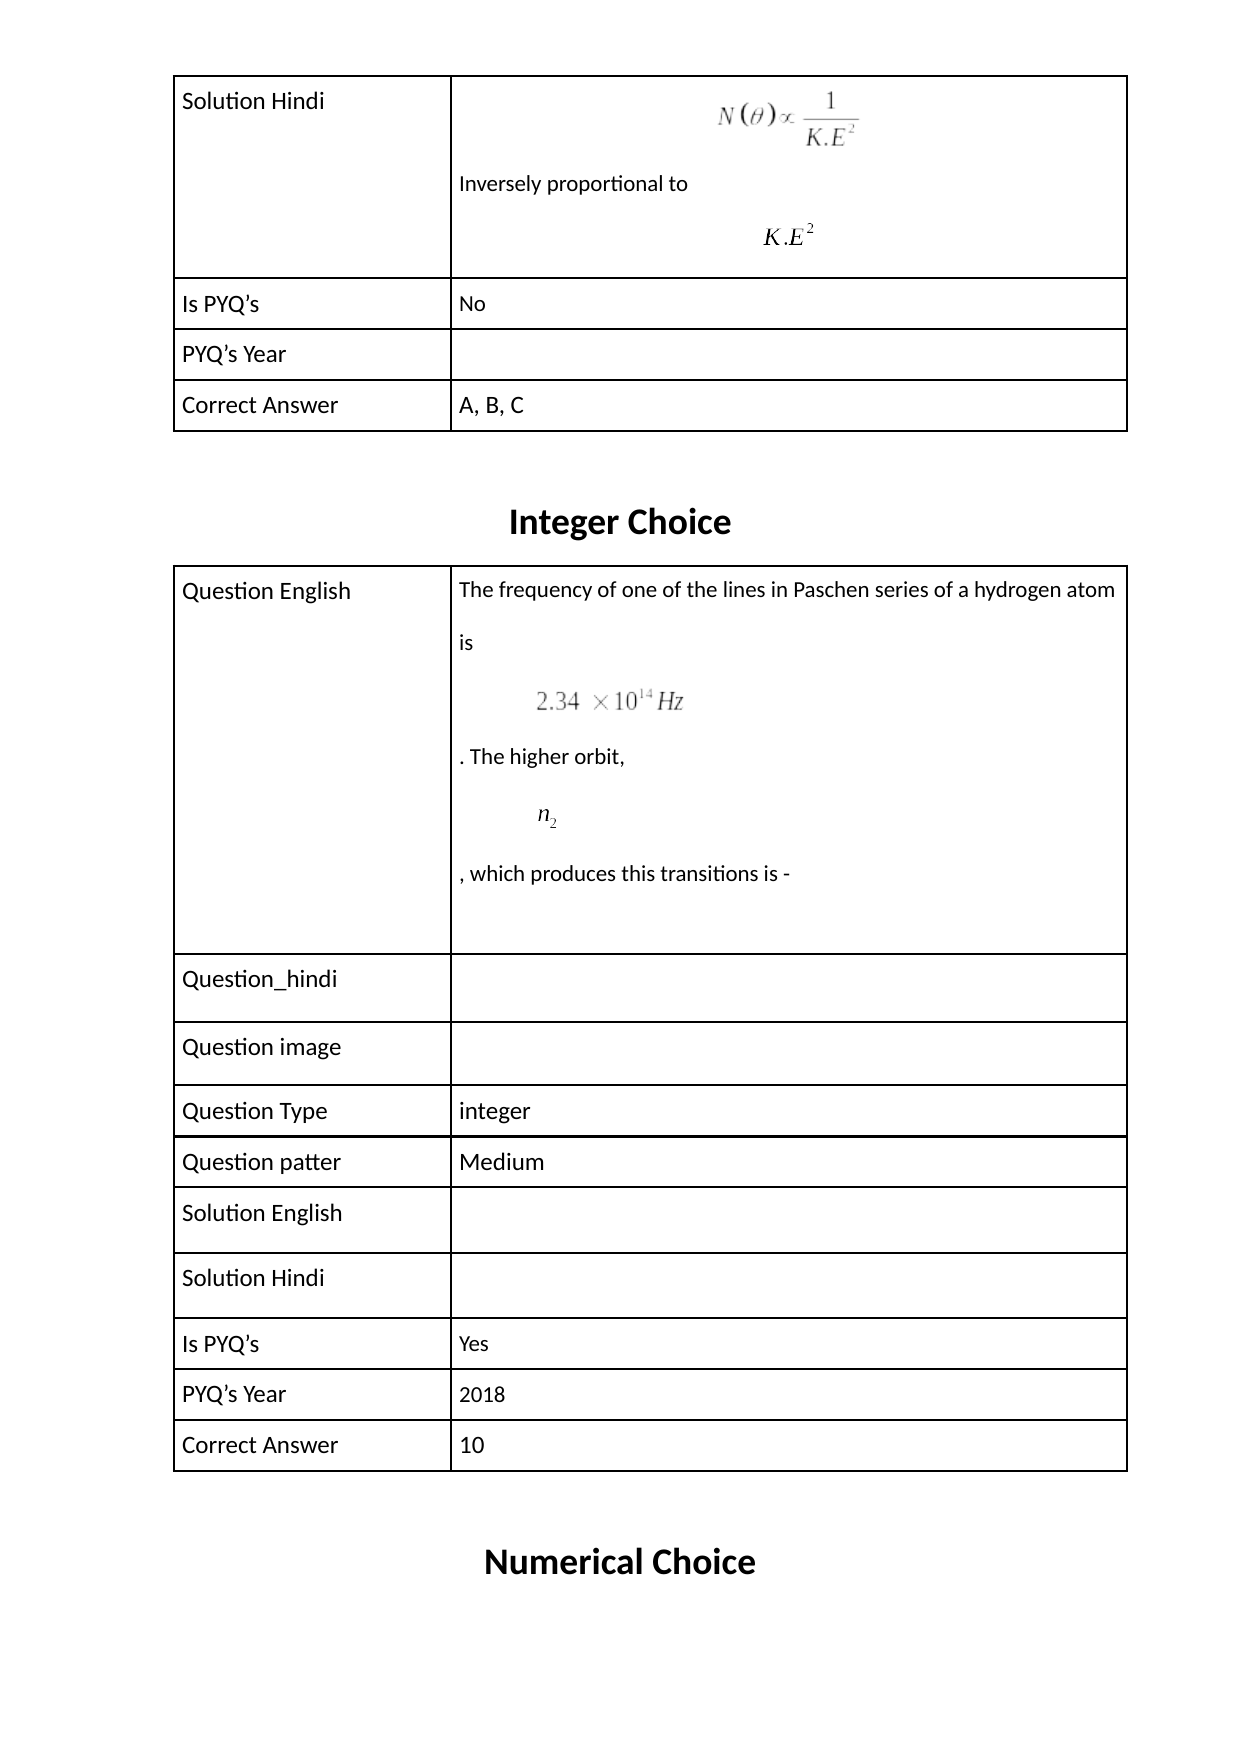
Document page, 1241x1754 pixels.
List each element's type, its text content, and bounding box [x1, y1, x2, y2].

table_cell Is PYQ’s [175, 279, 450, 328]
table_cell [452, 1188, 1126, 1252]
table_cell [452, 1254, 1126, 1317]
table_cell No [452, 279, 1126, 328]
table_cell [452, 330, 1126, 379]
table_cell 2018 [452, 1370, 1126, 1419]
table_cell Correct Answer [175, 1421, 450, 1470]
table_cell Is PYQ’s [175, 1319, 450, 1368]
table_cell PYQ’s Year [175, 1370, 450, 1419]
table_cell Solution Hindi [175, 77, 450, 277]
table_cell PYQ’s Year [175, 330, 450, 379]
table_cell 10 [452, 1421, 1126, 1470]
table_cell Correct Answer [175, 381, 450, 430]
table_cell Medium [452, 1138, 1126, 1186]
table_cell Question Type [175, 1086, 450, 1135]
table_cell [452, 955, 1126, 1021]
table_cell Solution Hindi [175, 1254, 450, 1317]
table_cell Question patter [175, 1138, 450, 1186]
table_cell Question_hindi [175, 955, 450, 1021]
table_cell Inversely proportional to [452, 77, 1126, 277]
table_cell A, B, C [452, 381, 1126, 430]
text Numerical Choice [150, 1538, 1090, 1584]
table_cell Yes [452, 1319, 1126, 1368]
table_header The frequency of one of the lines in Paschen series of a hydrogen atom is . The higher orbit, , which produces this transitions is - [452, 567, 1126, 952]
text Integer Choice [150, 498, 1090, 544]
table_cell Question image [175, 1023, 450, 1084]
table_cell [452, 1023, 1126, 1084]
table_cell Solution English [175, 1188, 450, 1252]
table_header Question English [175, 567, 450, 952]
table_cell integer [452, 1086, 1126, 1135]
